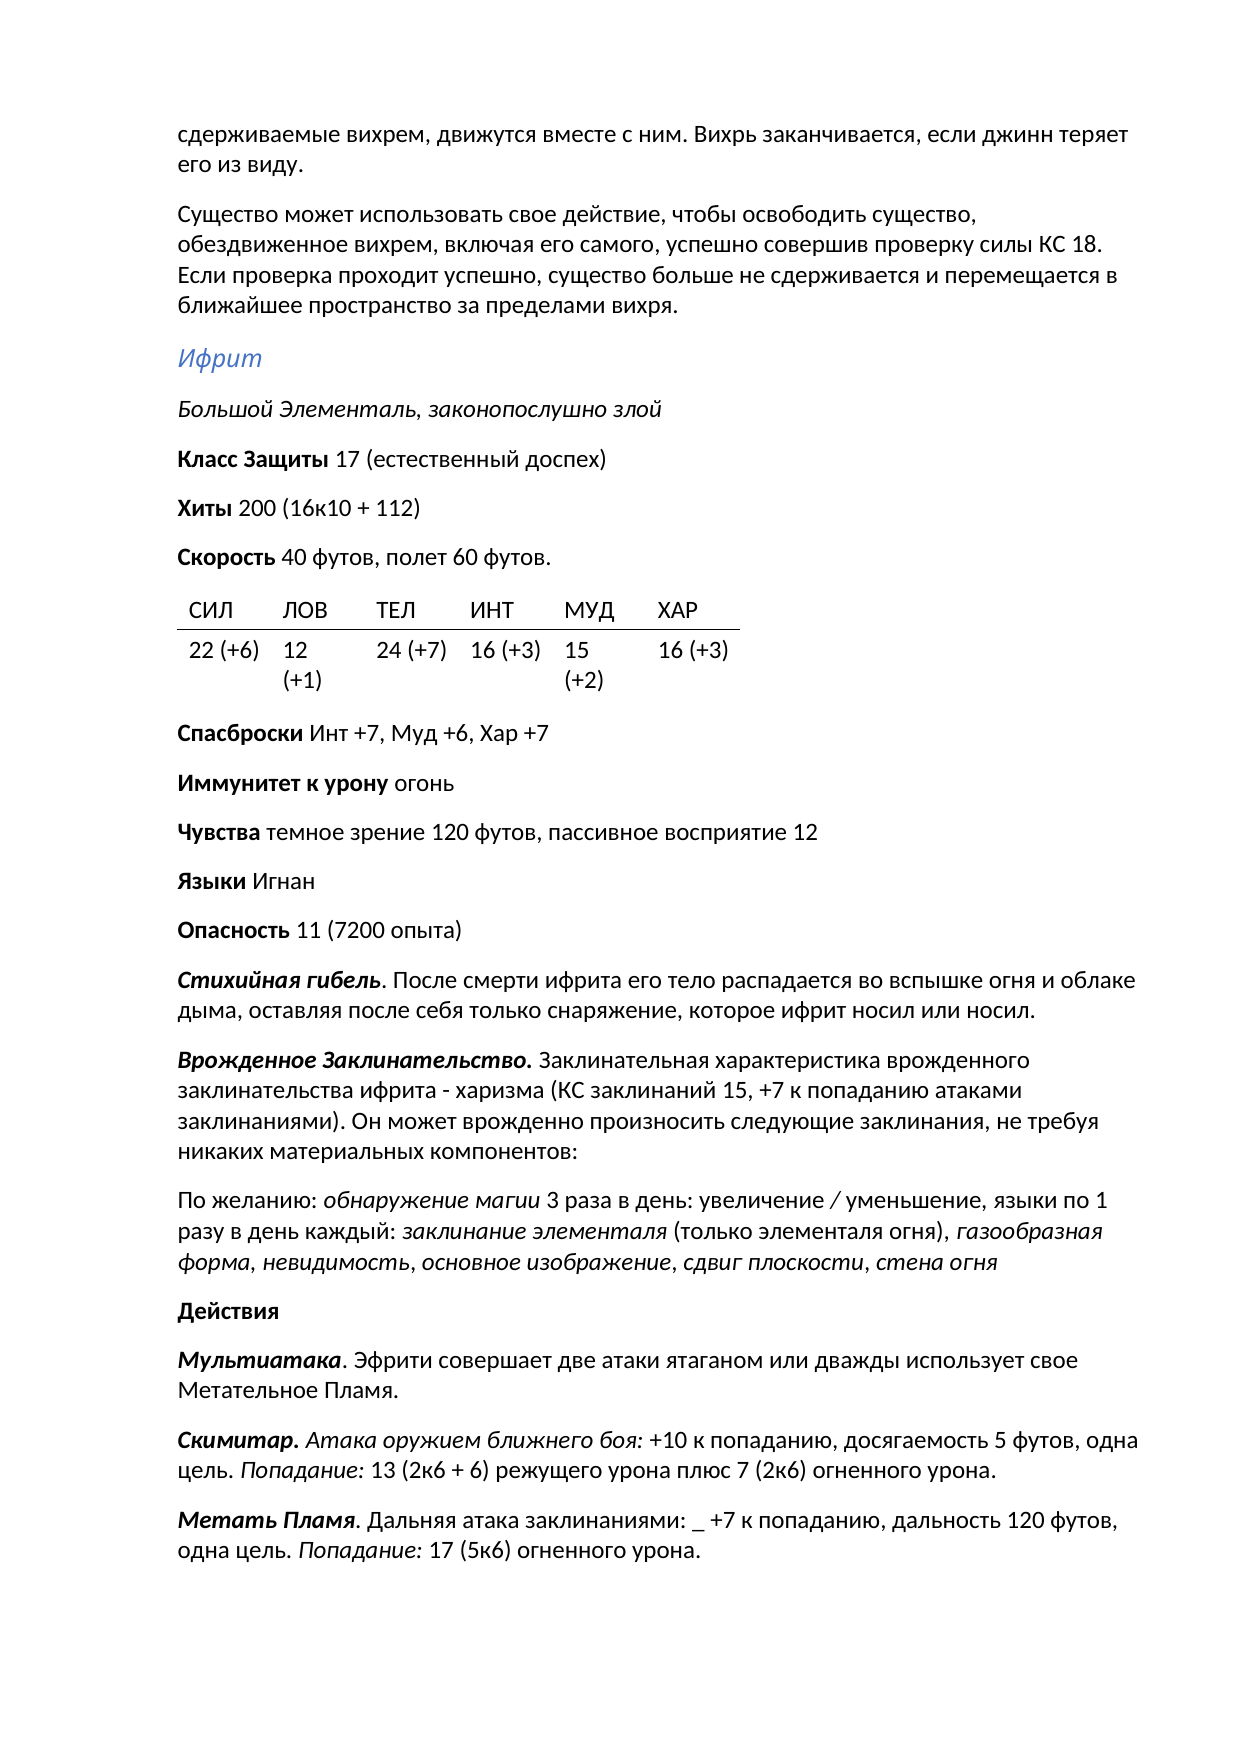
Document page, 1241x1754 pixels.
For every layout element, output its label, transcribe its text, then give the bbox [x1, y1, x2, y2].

text Чувства темное зрение 120 футов, пассивное восприятие 12 [177, 816, 1152, 847]
text По желанию: обнаружение магии 3 раза в день: увеличение / уменьшение, языки по 1 разу в день каждый: заклинание элементаля (только элементаля огня), газообразная форма, невидимость, основное изображение, сдвиг плоскости, стена огня [177, 1184, 1152, 1276]
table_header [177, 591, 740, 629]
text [177, 118, 1152, 179]
text Скорость 40 футов, полет 60 футов. [177, 541, 1152, 572]
text Стихийная гибель. После смерти ифрита его тело распадается во вспышке огня и облаке дыма, оставляя после себя только снаряжение, которое ифрит носил или носил. [177, 964, 1152, 1025]
text Скимитар. Атака оружием ближнего боя: +10 к попаданию, досягаемость 5 футов, одна цель. Попадание: 13 (2к6 + 6) режущего урона плюс 7 (2к6) огненного урона. [177, 1424, 1152, 1485]
text Метать Пламя. Дальняя атака заклинаниями: _ +7 к попаданию, дальность 120 футов, одна цель. Попадание: 17 (5к6) огненного урона. [177, 1504, 1152, 1565]
subtitle Ифрит [177, 341, 1152, 375]
text Врожденное Заклинательство. Заклинательная характеристика врожденного заклинательства ифрита - харизма (КС заклинаний 15, +7 к попаданию атаками заклинаниями). Он может врожденно произносить следующие заклинания, не требуя никаких материальных компонентов: [177, 1044, 1152, 1166]
text Иммунитет к урону огонь [177, 767, 1152, 797]
text Класс Защиты 17 (естественный доспех) [177, 443, 1152, 473]
text Спасброски Инт +7, Муд +6, Хар +7 [177, 718, 1152, 748]
text Языки Игнан [177, 865, 1152, 896]
text Опасность 11 (7200 опыта) [177, 915, 1152, 945]
text Хиты 200 (16к10 + 112) [177, 492, 1152, 523]
text Большой Элементаль, законопослушно злой [177, 394, 1152, 424]
text Существо может использовать свое действие, чтобы освободить существо, обездвиженное вихрем, включая его самого, успешно совершив проверку силы КС 18. Если проверка проходит успешно, существо больше не сдерживается и перемещается в ближайшее пространство за пределами вихря. [177, 198, 1152, 320]
text Мультиатака. Эфрити совершает две атаки ятаганом или дважды использует свое Метательное Пламя. [177, 1344, 1152, 1405]
text Действия [177, 1295, 1152, 1325]
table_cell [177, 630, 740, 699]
